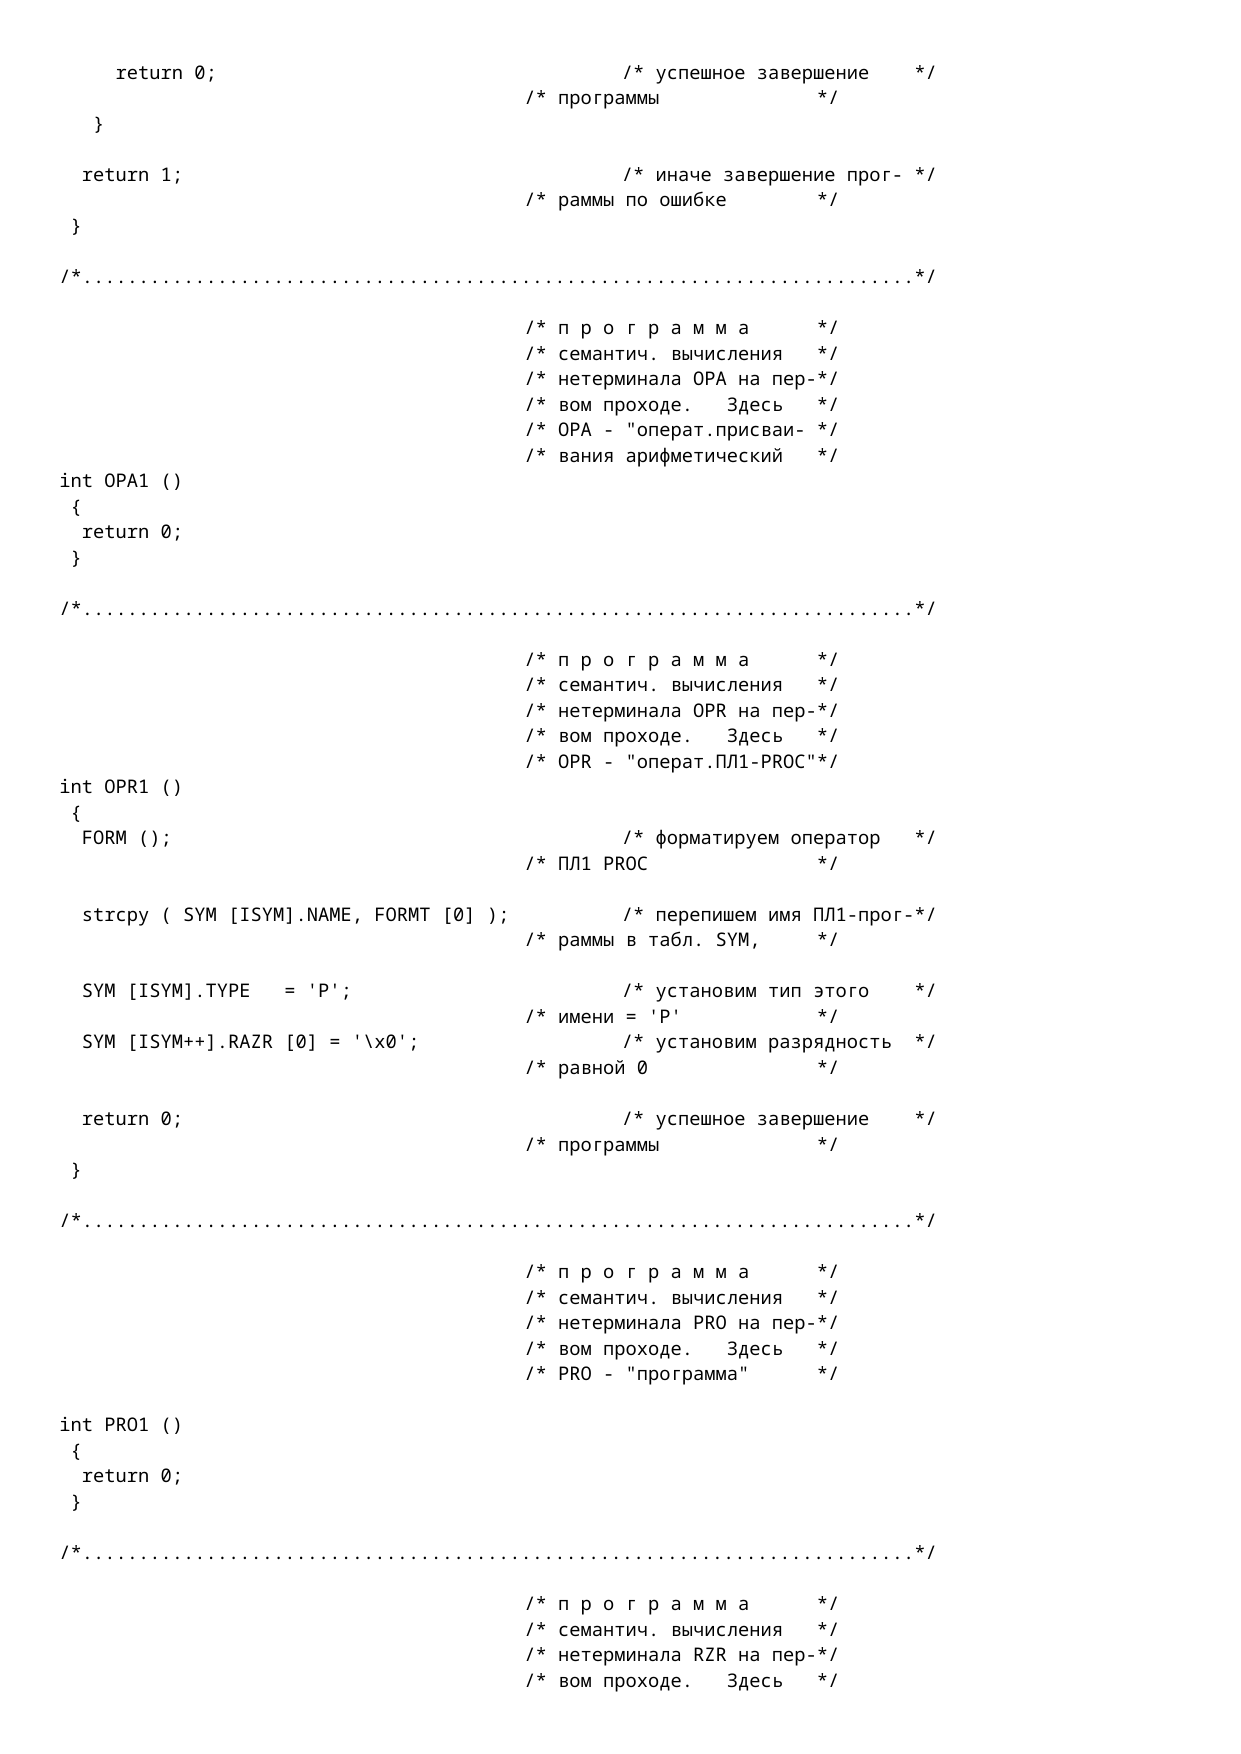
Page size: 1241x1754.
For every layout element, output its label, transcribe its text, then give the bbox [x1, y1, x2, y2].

text SYM [ISYM].TYPE = 'P'; /* установим тип этого */ [59, 978, 1181, 1003]
text /* п р о г р а м м а */ [59, 1258, 1181, 1284]
text int PRO1 () [59, 1412, 1181, 1437]
text { [59, 799, 1181, 825]
text /* нетерминала RZR на пер-*/ [59, 1641, 1181, 1667]
text /* п р о г р а м м а */ [59, 646, 1181, 672]
text return 0; /* успешное завершение */ [59, 1105, 1181, 1131]
text /* имени = 'P' */ [59, 1003, 1181, 1029]
text /* OPA - "операт.присваи- */ [59, 416, 1181, 442]
text /* п р о г р а м м а */ [59, 314, 1181, 340]
text FORM (); /* форматируем оператор */ [59, 825, 1181, 850]
text /* вом проходе. Здесь */ [59, 723, 1181, 748]
text /* семантич. вычисления */ [59, 1284, 1181, 1309]
text /* программы */ [59, 1131, 1181, 1156]
text /* вом проходе. Здесь */ [59, 391, 1181, 416]
text strcpy ( SYM [ISYM].NAME, FORMT [0] ); /* перепишем имя ПЛ1-прог-*/ [59, 901, 1181, 927]
text /* вом проходе. Здесь */ [59, 1667, 1181, 1692]
text { [59, 493, 1181, 518]
text return 0; [59, 518, 1181, 544]
text return 0; /* успешное завершение */ [59, 59, 1181, 84]
text /* PRO - "программа" */ [59, 1361, 1181, 1386]
text /* п р о г р а м м а */ [59, 1590, 1181, 1616]
text { [59, 1437, 1181, 1463]
text /* семантич. вычисления */ [59, 1616, 1181, 1641]
text int OPA1 () [59, 467, 1181, 493]
text /* нетерминала PRO на пер-*/ [59, 1309, 1181, 1335]
text /* нетерминала OPA на пер-*/ [59, 365, 1181, 391]
text /*..........................................................................*/ [59, 263, 1181, 289]
text return 0; [59, 1463, 1181, 1488]
text int OPR1 () [59, 774, 1181, 799]
text } [59, 110, 1181, 136]
text /* семантич. вычисления */ [59, 340, 1181, 365]
text } [59, 544, 1181, 569]
text SYM [ISYM++].RAZR [0] = '\x0'; /* установим разрядность */ [59, 1029, 1181, 1054]
text /*..........................................................................*/ [59, 595, 1181, 621]
text /* ПЛ1 PROC */ [59, 850, 1181, 876]
text /* раммы в табл. SYM, */ [59, 927, 1181, 952]
text /* равной 0 */ [59, 1054, 1181, 1080]
text /* семантич. вычисления */ [59, 672, 1181, 697]
text /* OPR - "операт.ПЛ1-PROC"*/ [59, 748, 1181, 774]
text /* программы */ [59, 84, 1181, 110]
text } [59, 1488, 1181, 1514]
text /* раммы по ошибке */ [59, 187, 1181, 212]
text /* нетерминала OPR на пер-*/ [59, 697, 1181, 723]
text } [59, 212, 1181, 238]
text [59, 1539, 1181, 1565]
text return 1; /* иначе завершение прог- */ [59, 161, 1181, 187]
text /* вания арифметический */ [59, 442, 1181, 467]
text } [59, 1156, 1181, 1182]
text /* вом проходе. Здесь */ [59, 1335, 1181, 1361]
text /*..........................................................................*/ [59, 1207, 1181, 1233]
